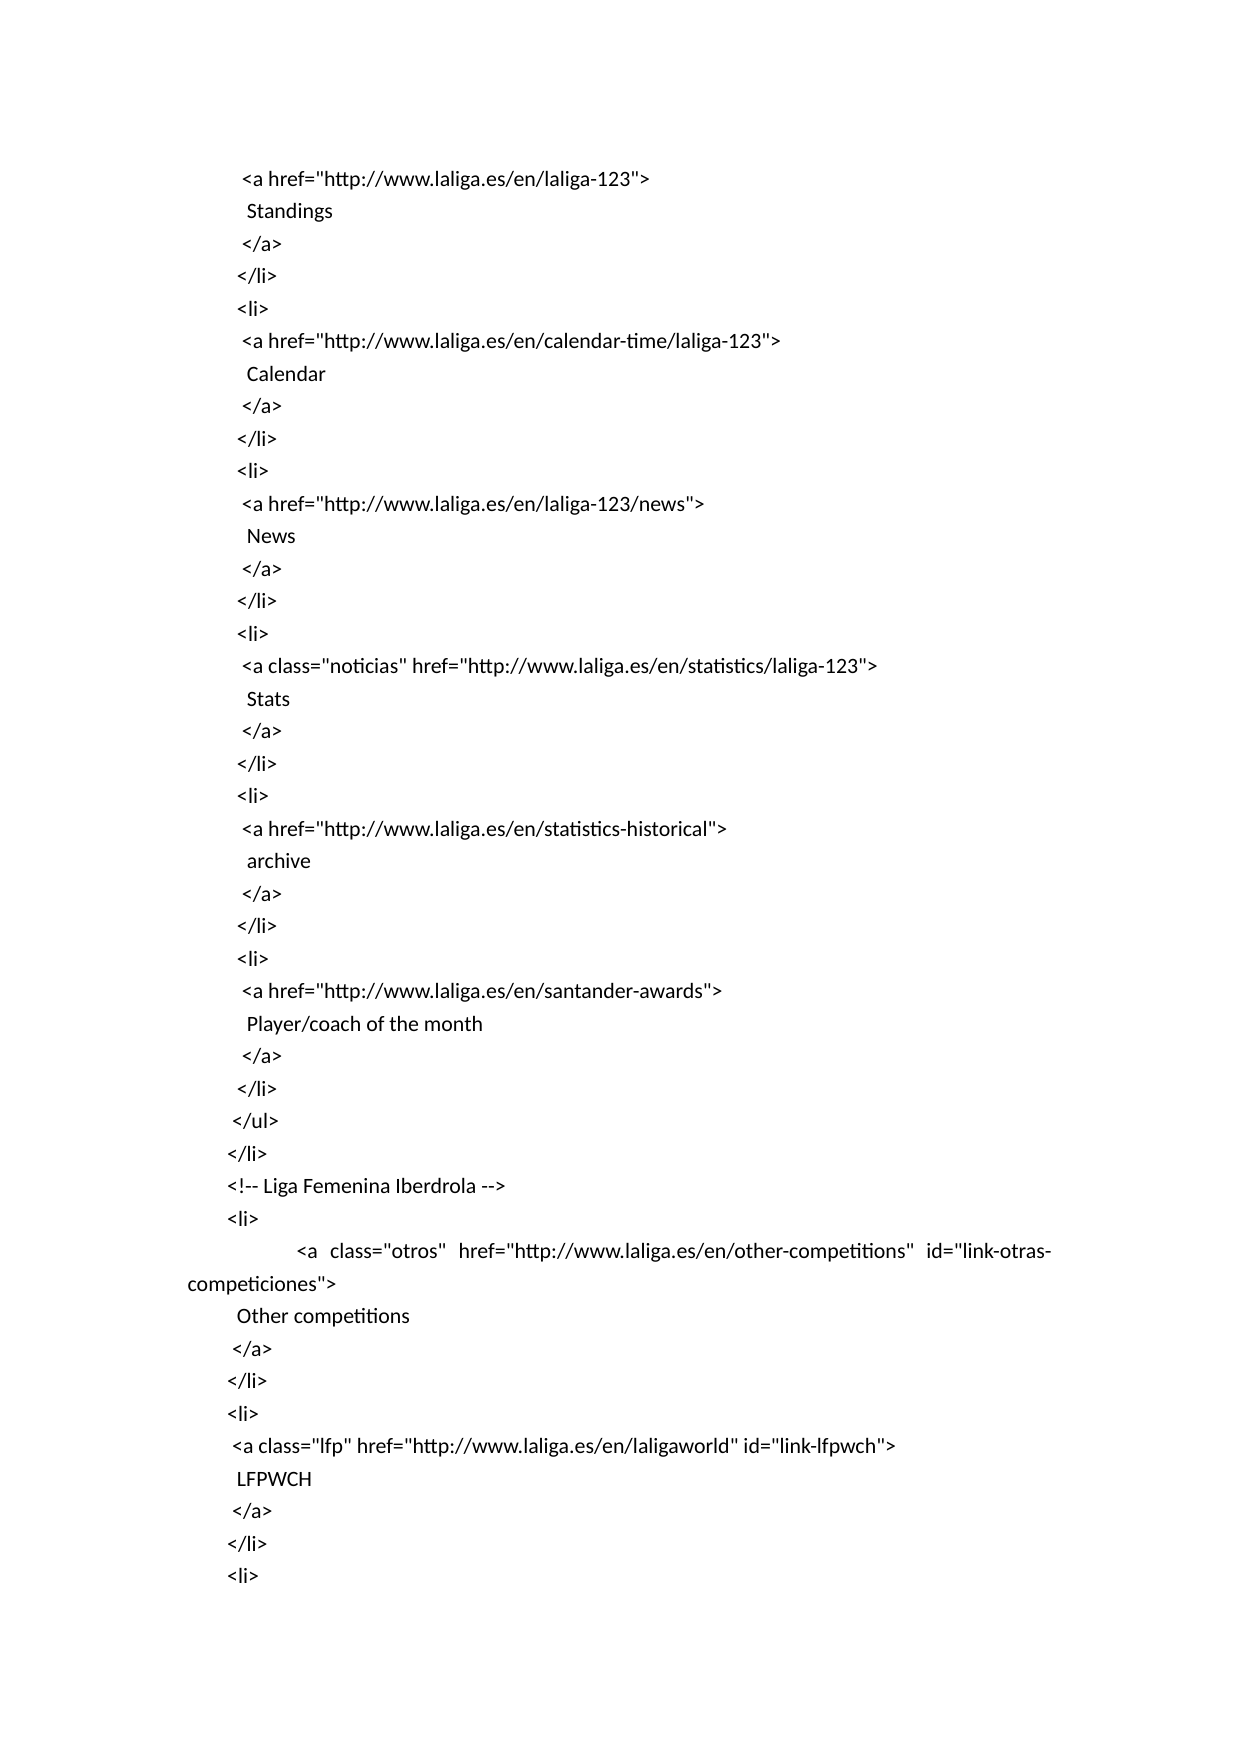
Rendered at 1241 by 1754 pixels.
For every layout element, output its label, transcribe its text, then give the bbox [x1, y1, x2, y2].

text </ul> [187, 1104, 1053, 1137]
text Standings [187, 194, 1053, 227]
text </a> [187, 714, 1053, 747]
text <li> [187, 1559, 1053, 1592]
text <a href="http://www.laliga.es/en/laliga-123/news"> [187, 487, 1053, 519]
text <li> [187, 1397, 1053, 1429]
text <a class="noticias" href="http://www.laliga.es/en/statistics/laliga-123"> [187, 649, 1053, 682]
text <a href="http://www.laliga.es/en/santander-awards"> [187, 974, 1053, 1007]
text Stats [187, 682, 1053, 714]
text <li> [187, 1202, 1053, 1234]
text <a href="http://www.laliga.es/en/laliga-123"> [187, 162, 1053, 194]
text <!-- Liga Femenina Iberdrola --> [187, 1169, 1053, 1202]
text Other competitions [187, 1299, 1053, 1332]
text <li> [187, 617, 1053, 649]
text </li> [187, 259, 1053, 292]
text </li> [187, 1364, 1053, 1397]
text archive [187, 844, 1053, 877]
text <a class="lfp" href="http://www.laliga.es/en/laligaworld" id="link-lfpwch"> [187, 1429, 1053, 1462]
text <a class="otros" href="http://www.laliga.es/en/other-competitions" id="link-otras-competiciones"> [187, 1234, 1053, 1299]
text News [187, 519, 1053, 552]
text <a href="http://www.laliga.es/en/statistics-historical"> [187, 812, 1053, 844]
text </li> [187, 1072, 1053, 1104]
text LFPWCH [187, 1462, 1053, 1494]
text Player/coach of the month [187, 1007, 1053, 1039]
text </a> [187, 227, 1053, 259]
text </li> [187, 1137, 1053, 1169]
text <li> [187, 454, 1053, 487]
text </a> [187, 552, 1053, 584]
text </li> [187, 909, 1053, 942]
text Calendar [187, 357, 1053, 389]
text </a> [187, 1332, 1053, 1364]
text </li> [187, 422, 1053, 454]
text <li> [187, 779, 1053, 812]
text <a href="http://www.laliga.es/en/calendar-time/laliga-123"> [187, 324, 1053, 357]
text </li> [187, 1527, 1053, 1559]
text <li> [187, 942, 1053, 974]
text </a> [187, 389, 1053, 422]
text </a> [187, 877, 1053, 909]
text <li> [187, 292, 1053, 324]
text </a> [187, 1039, 1053, 1072]
text </li> [187, 747, 1053, 779]
text </li> [187, 584, 1053, 617]
text </a> [187, 1494, 1053, 1527]
